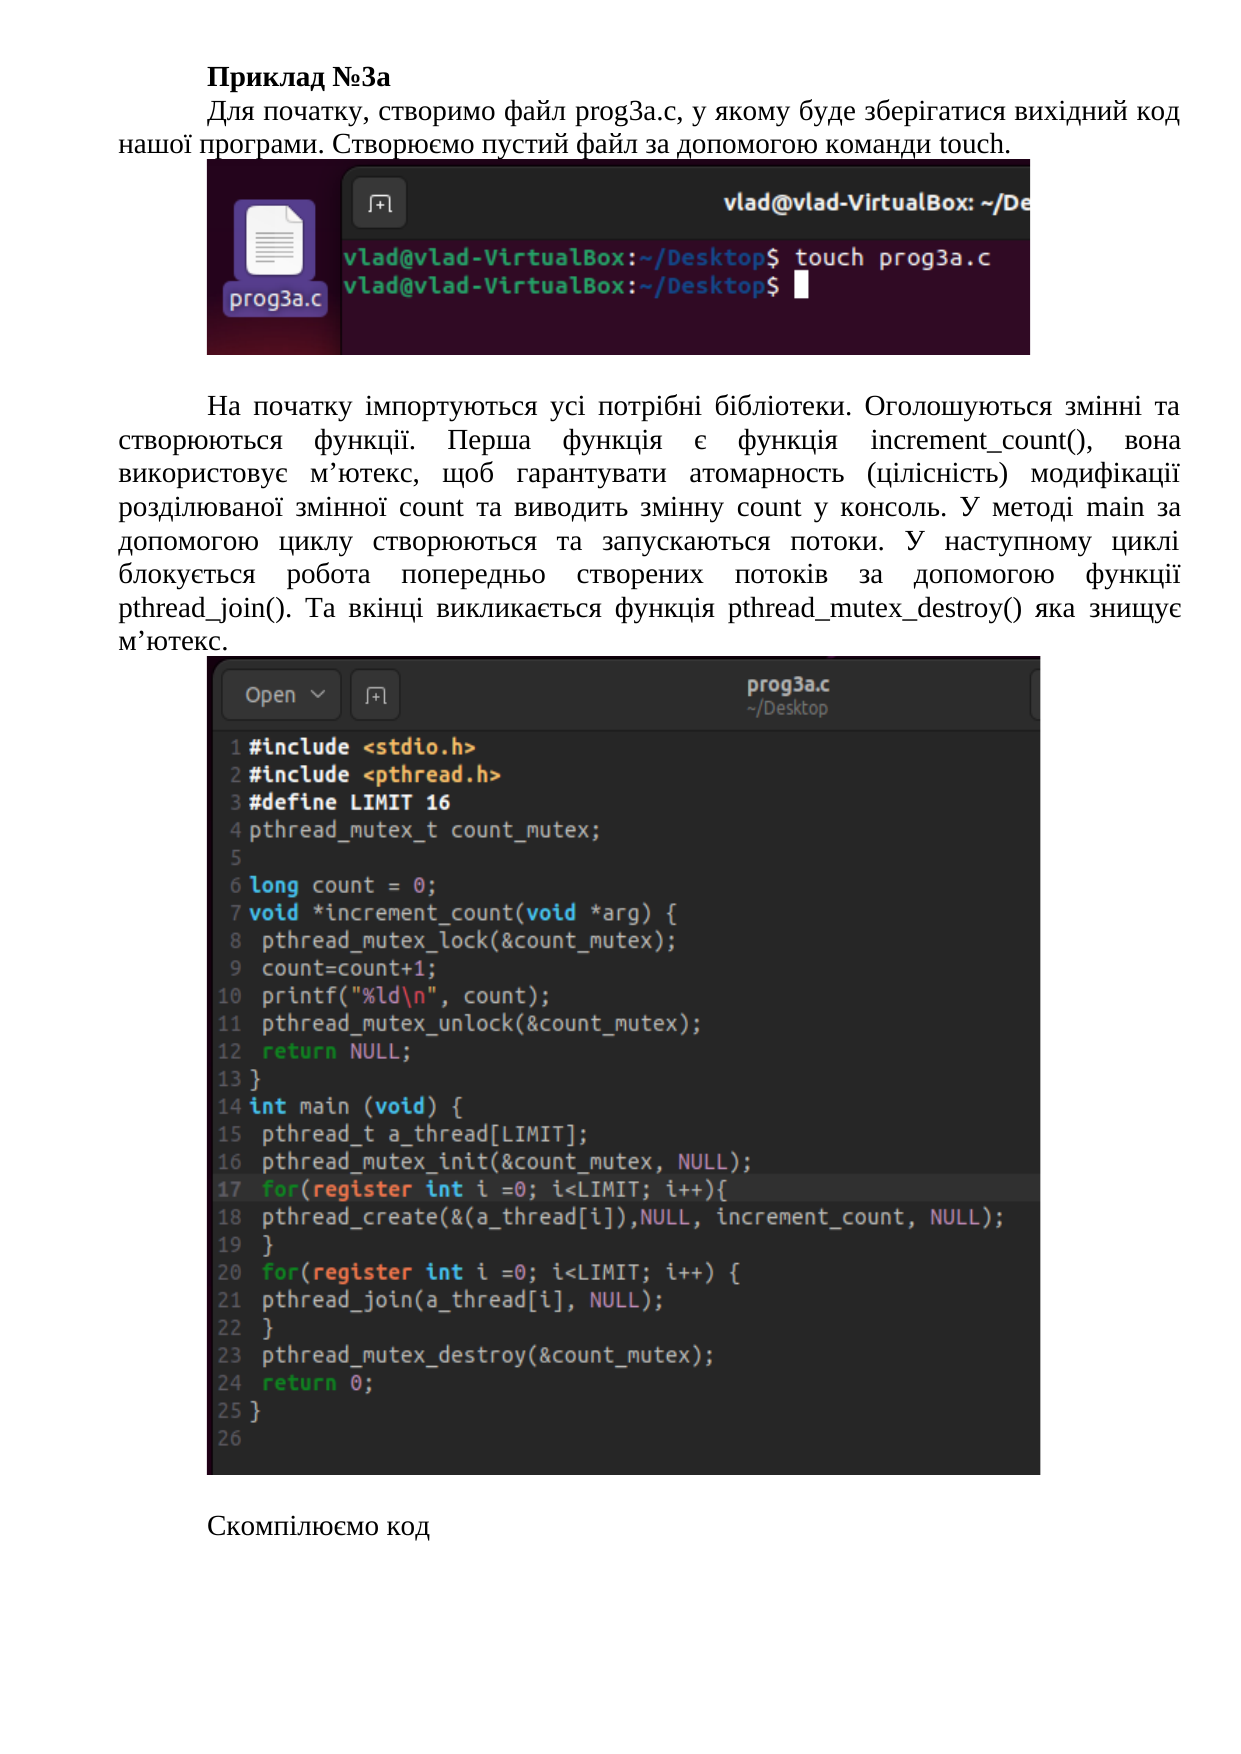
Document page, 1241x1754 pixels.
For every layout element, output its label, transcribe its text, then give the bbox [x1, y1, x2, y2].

text Для початку, створимо файл prog3а.c, у якому буде зберігатися вихідний код нашої програми. Створюємо пустий файл за допомогою команди touch. [118, 93, 1181, 160]
picture [206, 656, 1041, 1475]
text Скомпілюємо код [118, 1508, 1181, 1541]
text На початку імпортуються усі потрібні бібліотеки. Оголошуються змінні та створюються функції. Перша функція є функція increment_count(), вона використовує м’ютекс, щоб гарантувати атомарность (цілісність) модифікації розділюваної змінної count та виводить змінну count у консоль. У методі main за допомогою циклу створюються та запускаються потоки. У наступному циклі блокується робота попередньо створених потоків за допомогою функції pthread_join(). Та вкінці викликається функція pthread_mutex_destroy() яка знищує м’ютекс. [118, 388, 1181, 657]
picture [206, 159, 1031, 355]
text Приклад №3а [118, 59, 1181, 93]
